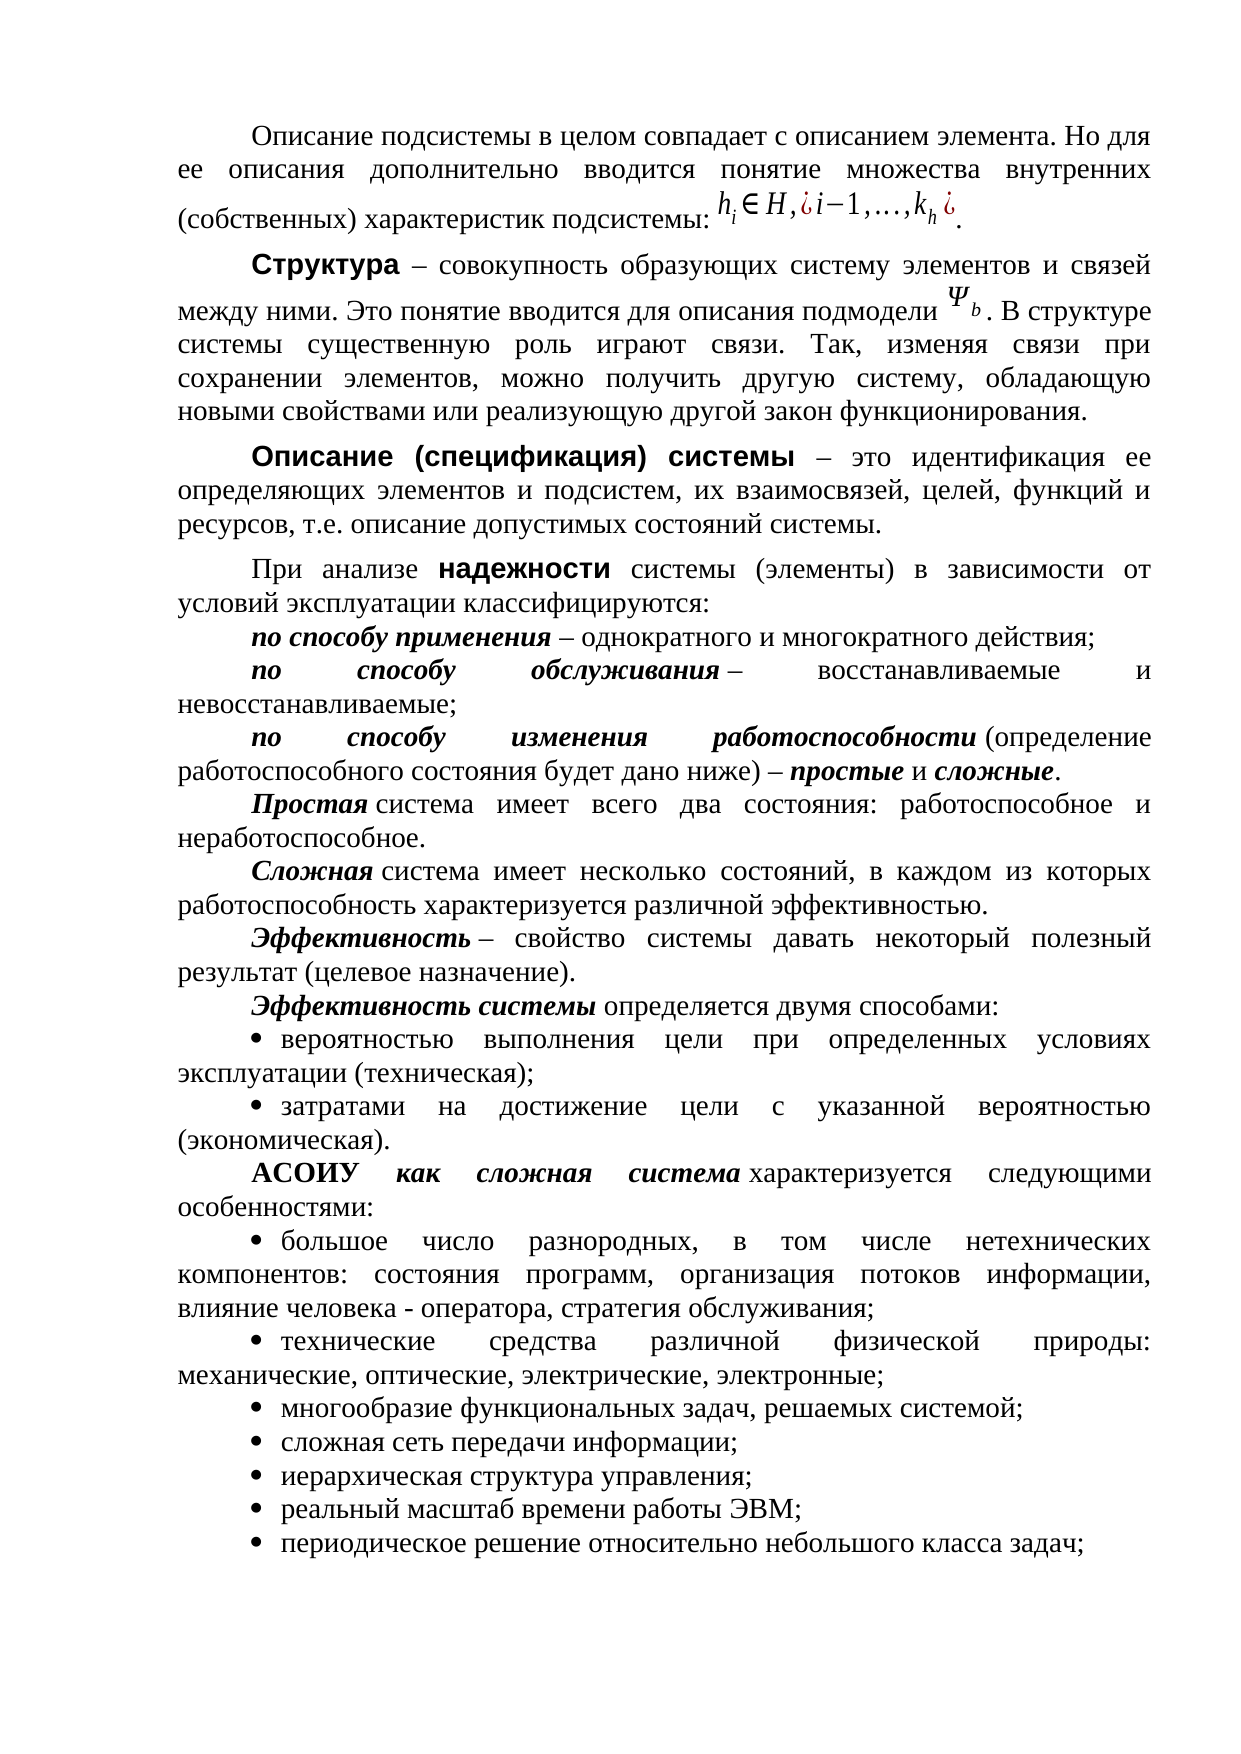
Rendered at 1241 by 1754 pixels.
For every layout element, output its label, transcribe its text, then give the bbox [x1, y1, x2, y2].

list технические средства различной физической природы: механические, оптические, электрические, электронные; [177, 1323, 1152, 1391]
text по способу изменения работоспособности (определение работоспособного состояния будет дано ниже) – простые и сложные. [177, 719, 1152, 786]
text по способу обслуживания – восстанавливаемые и невосстанавливаемые; [177, 652, 1152, 719]
list затратами на достижение цели с указанной вероятностью (экономическая). [177, 1088, 1152, 1156]
text При анализе надежности системы (элементы) в зависимости от условий эксплуатации классифицируются: [177, 551, 1152, 619]
list вероятностью выполнения цели при определенных условиях эксплуатации (техническая); [177, 1021, 1152, 1088]
text по способу применения – однократного и многократного действия; [177, 619, 1152, 652]
list реальный масштаб времени работы ЭВМ; [177, 1491, 1152, 1525]
text АСОИУ как сложная система характеризуется следующими особенностями: [177, 1156, 1152, 1223]
text Простая система имеет всего два состояния: работоспособное и неработоспособное. [177, 786, 1152, 853]
list иерархическая структура управления; [177, 1458, 1152, 1491]
list многообразие функциональных задач, решаемых системой; [177, 1391, 1152, 1424]
text Структура – совокупность образующих систему элементов и связей между ними. Это понятие вводится для описания подмодели . В структуре системы существенную роль играют связи. Так, изменяя связи при сохранении элементов, можно получить другую систему, обладающую новыми свойствами или реализующую другой закон функционирования. [177, 247, 1152, 427]
text Эффективность системы определяется двумя способами: [177, 988, 1152, 1021]
text Описание подсистемы в целом совпадает с описанием элемента. Но для ее описания дополнительно вводится понятие множества внутренних (собственных) характеристик подсистемы: . [177, 118, 1152, 235]
text Эффективность – свойство системы давать некоторый полезный результат (целевое назначение). [177, 921, 1152, 988]
list периодическое решение относительно небольшого класса задач; [177, 1525, 1152, 1559]
text Описание (спецификация) системы – это идентификация ее определяющих элементов и подсистем, их взаимосвязей, целей, функций и ресурсов, т.е. описание допустимых состояний системы. [177, 439, 1152, 539]
list большое число разнородных, в том числе нетехнических компонентов: состояния программ, организация потоков информации, влияние человека - оператора, стратегия обслуживания; [177, 1223, 1152, 1323]
list сложная сеть передачи информации; [177, 1424, 1152, 1458]
text Сложная система имеет несколько состояний, в каждом из которых работоспособность характеризуется различной эффективностью. [177, 853, 1152, 921]
